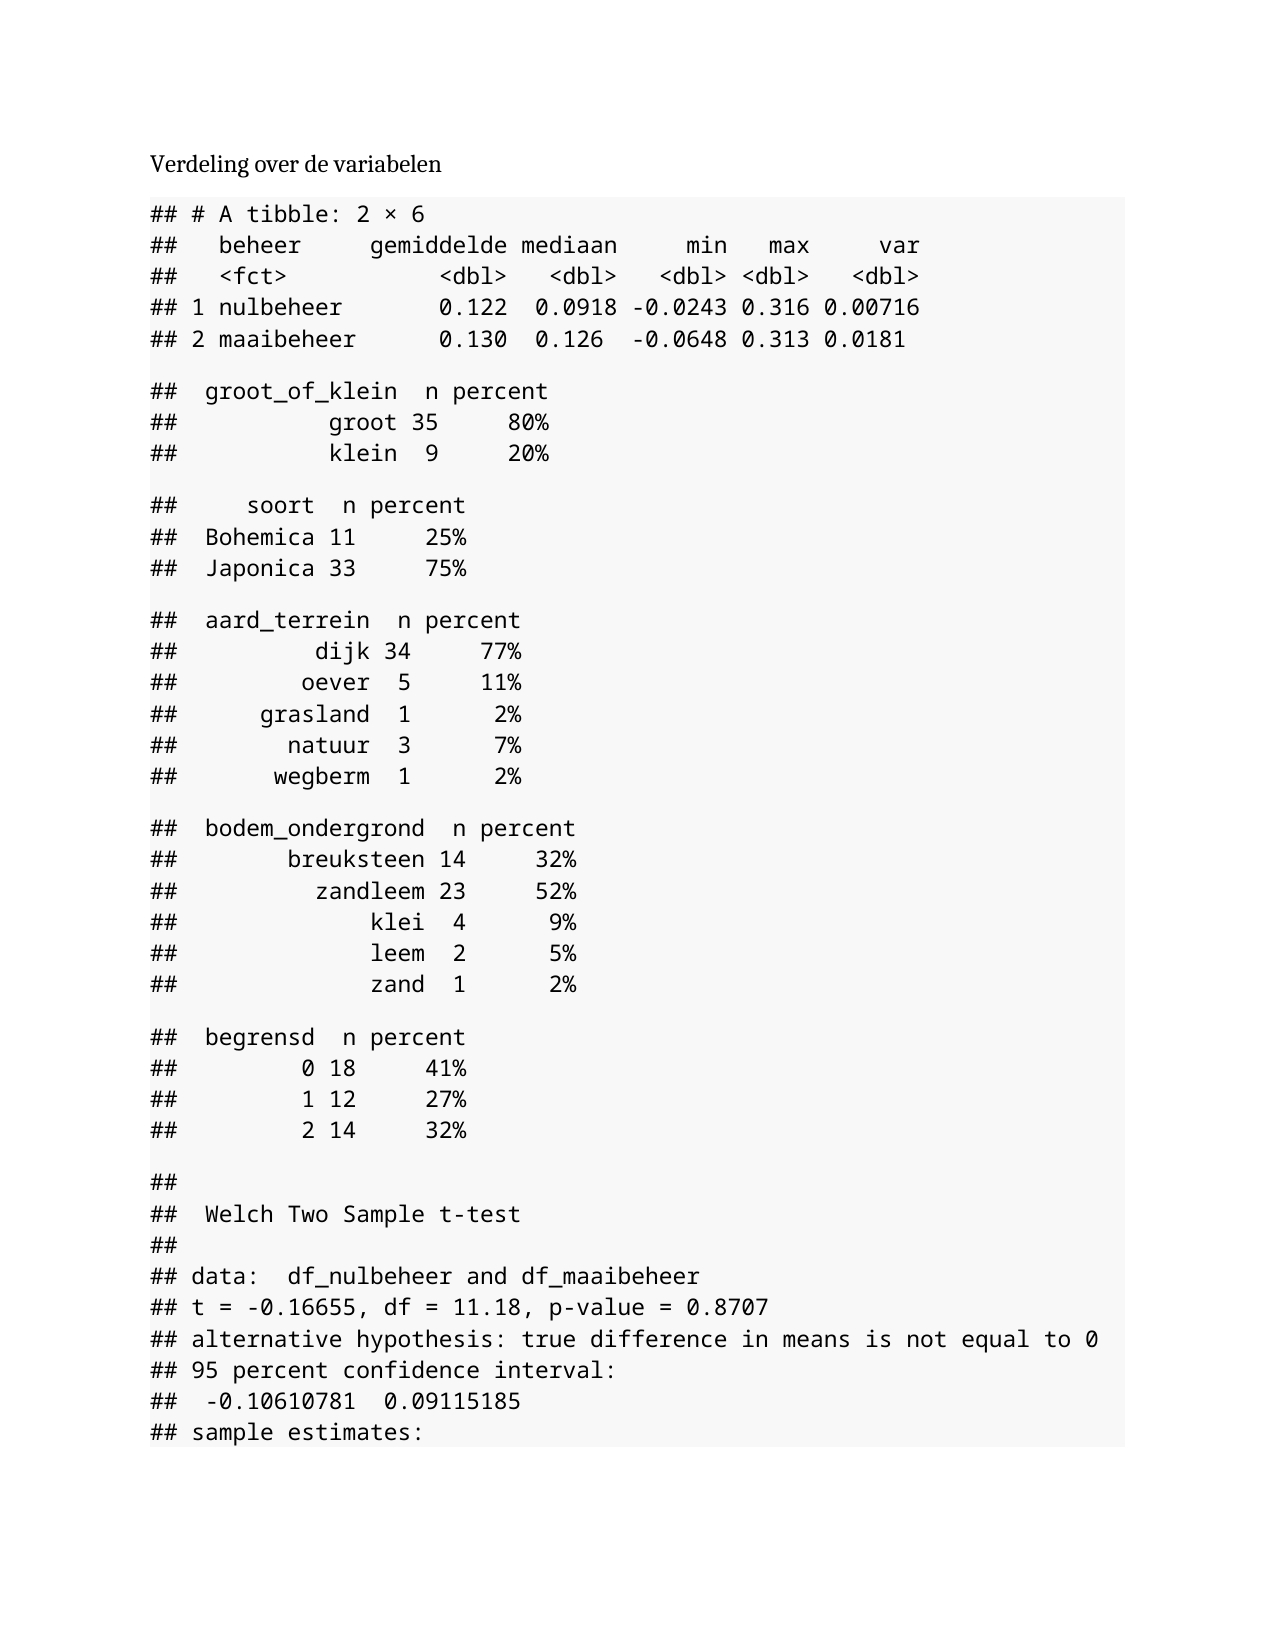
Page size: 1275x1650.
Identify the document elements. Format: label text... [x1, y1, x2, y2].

text ## begrensd n percent ## 0 18 41% ## 1 12 27% ## 2 14 32% [150, 1020, 1125, 1145]
text ## aard_terrein n percent ## dijk 34 77% ## oever 5 11% ## grasland 1 2% ## natuur 3 7% ## wegberm 1 2% [150, 604, 1125, 791]
text ## groot_of_klein n percent ## groot 35 80% ## klein 9 20% [150, 374, 1125, 468]
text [150, 1166, 1125, 1447]
text ## soort n percent ## Bohemica 11 25% ## Japonica 33 75% [150, 489, 1125, 583]
text ## # A tibble: 2 × 6 ## beheer gemiddelde mediaan min max var ## <fct> <dbl> <dbl> <dbl> <dbl> <dbl> ## 1 nulbeheer 0.122 0.0918 -0.0243 0.316 0.00716 ## 2 maaibeheer 0.130 0.126 -0.0648 0.313 0.0181 [150, 197, 1125, 354]
text Verdeling over de variabelen [150, 150, 1125, 179]
text ## bodem_ondergrond n percent ## breuksteen 14 32% ## zandleem 23 52% ## klei 4 9% ## leem 2 5% ## zand 1 2% [150, 812, 1125, 999]
